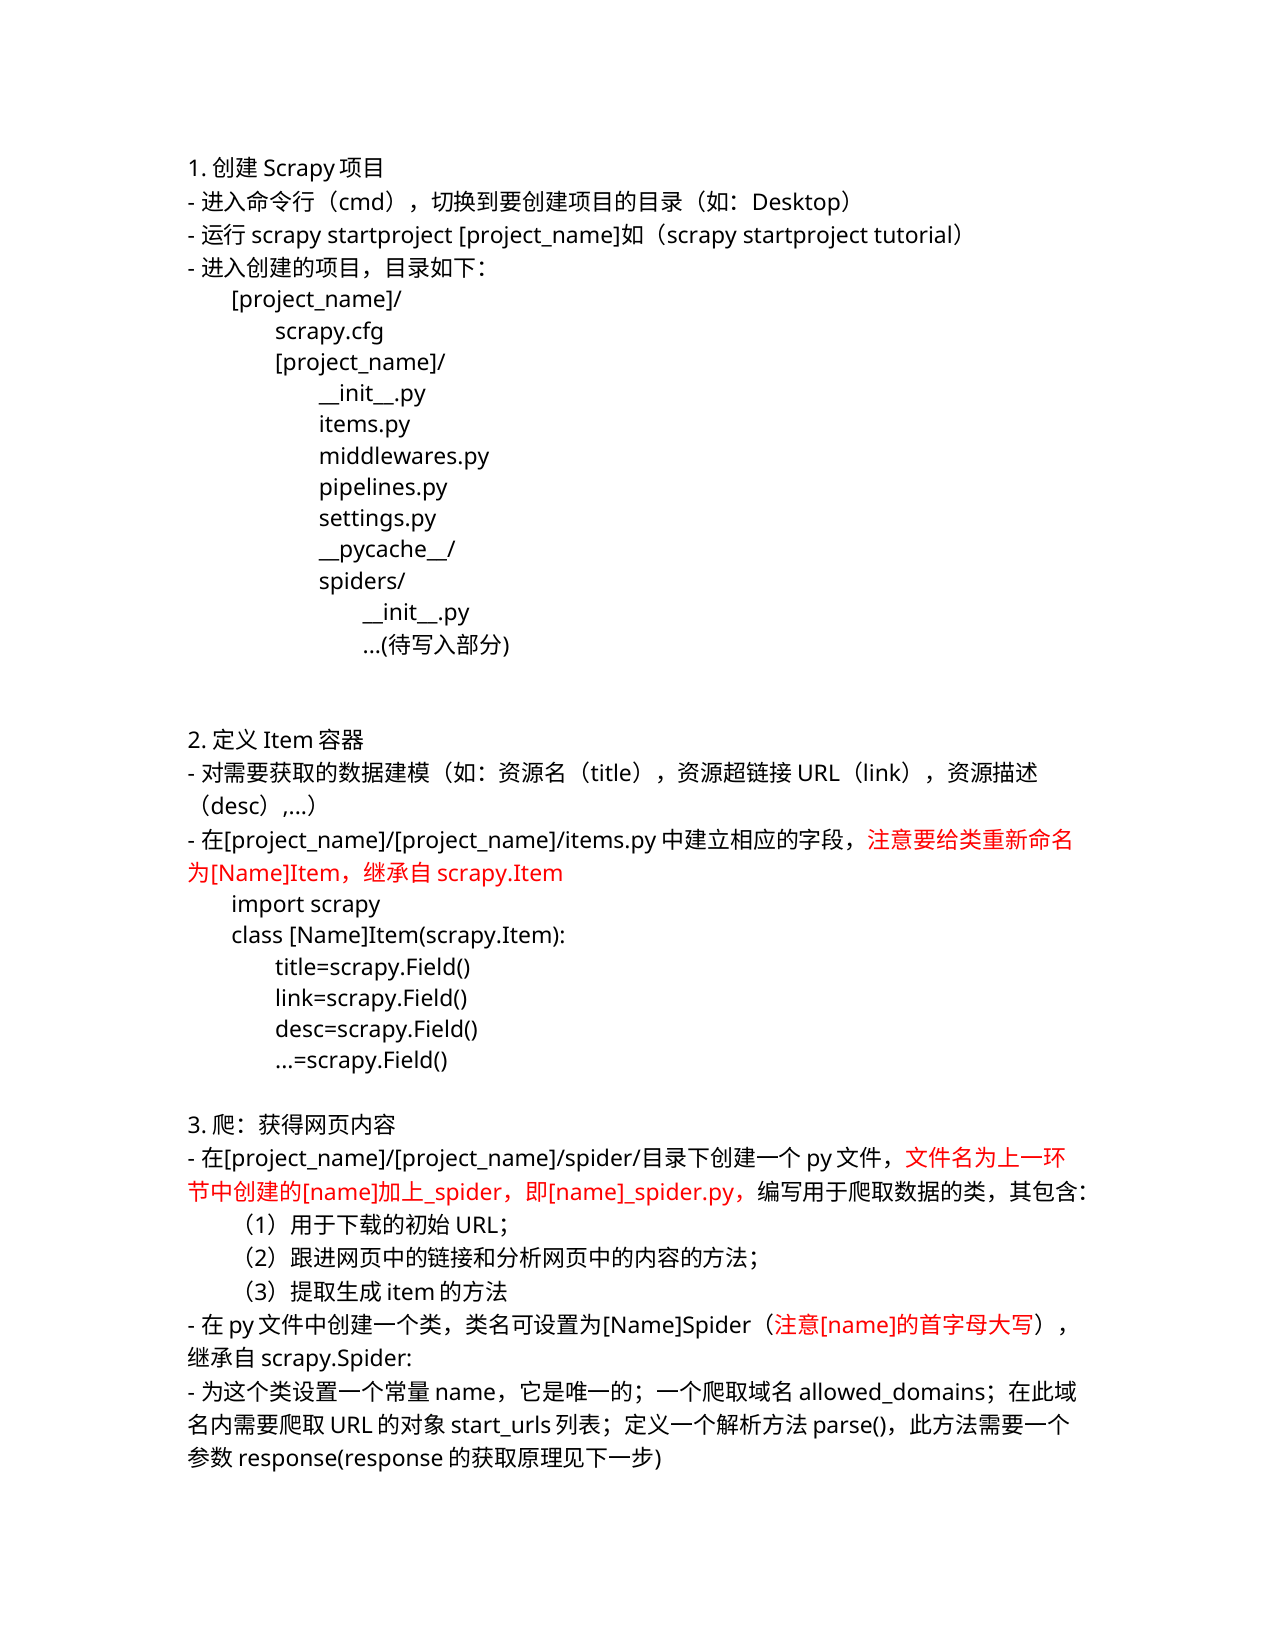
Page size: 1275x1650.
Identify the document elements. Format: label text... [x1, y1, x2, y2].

text - 进入命令行（cmd），切换到要创建项目的目录（如：Desktop） [187, 183, 1087, 217]
text pipelines.py [187, 471, 1087, 502]
text spiders/ [187, 564, 1087, 596]
text link=scrapy.Field() [187, 982, 1087, 1013]
text class [Name]Item(scrapy.Item): [187, 919, 1087, 951]
text （3）提取生成item的方法 [187, 1273, 1087, 1307]
text - 在[project_name]/[project_name]/items.py中建立相应的字段，注意要给类重新命名为[Name]Item，继承自scrapy.Item [187, 821, 1087, 888]
text [project_name]/ [187, 283, 1087, 314]
text import scrapy [187, 888, 1087, 919]
text __init__.py [187, 596, 1087, 627]
text scrapy.cfg [187, 314, 1087, 346]
text title=scrapy.Field() [187, 951, 1087, 982]
text settings.py [187, 502, 1087, 533]
text - 在py文件中创建一个类，类名可设置为[Name]Spider（注意[name]的首字母大写），继承自scrapy.Spider: [187, 1307, 1087, 1373]
text 1. 创建Scrapy项目 [187, 150, 1087, 183]
text - 运行scrapy startproject [project_name]如（scrapy startproject tutorial） [187, 217, 1087, 250]
text __init__.py [187, 377, 1087, 408]
text （1）用于下载的初始URL； [187, 1207, 1087, 1240]
text （2）跟进网页中的链接和分析网页中的内容的方法； [187, 1240, 1087, 1273]
text items.py [187, 408, 1087, 439]
text ...(待写入部分) [187, 627, 1087, 660]
text 3. 爬：获得网页内容 [187, 1107, 1087, 1140]
text - 对需要获取的数据建模（如：资源名（title），资源超链接URL（link），资源描述（desc）,...） [187, 755, 1087, 821]
text 2. 定义Item容器 [187, 721, 1087, 755]
text - 在[project_name]/[project_name]/spider/目录下创建一个py文件，文件名为上一环节中创建的[name]加上_spider，即[name]_spider.py，编写用于爬取数据的类，其包含： [187, 1140, 1087, 1207]
text - 进入创建的项目，目录如下： [187, 250, 1087, 283]
text middlewares.py [187, 439, 1087, 471]
text - 为这个类设置一个常量name，它是唯一的；一个爬取域名allowed_domains；在此域名内需要爬取URL的对象start_urls列表；定义一个解析方法parse()，此方法需要一个参数response(response的获取原理见下一步) [187, 1373, 1087, 1473]
text desc=scrapy.Field() [187, 1013, 1087, 1044]
text ...=scrapy.Field() [187, 1044, 1087, 1076]
text [project_name]/ [187, 346, 1087, 377]
text __pycache__/ [187, 533, 1087, 564]
